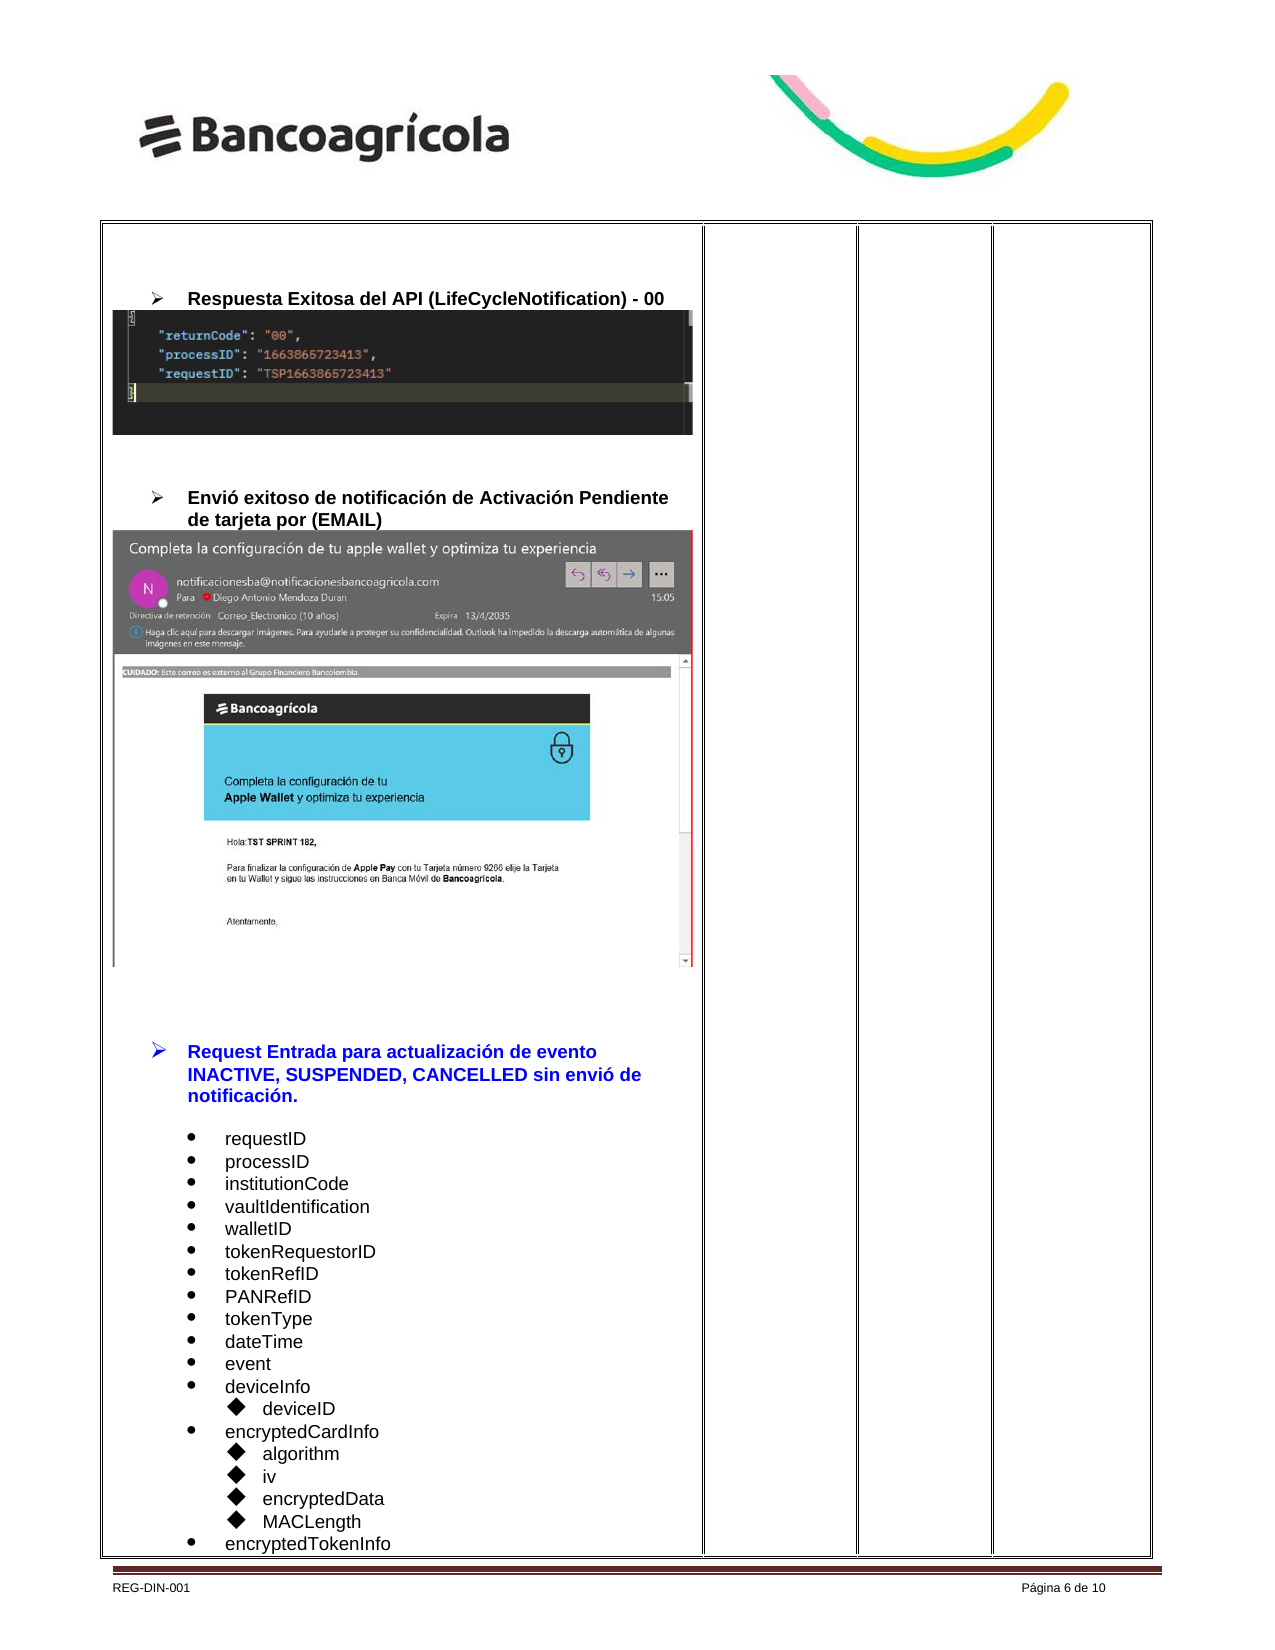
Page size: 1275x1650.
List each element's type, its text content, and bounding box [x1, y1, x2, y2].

table_cell [857, 224, 992, 1556]
table_cell [992, 224, 1150, 1556]
picture [112, 310, 693, 435]
picture [112, 530, 693, 967]
table_cell [704, 224, 857, 1556]
picture [112, 75, 1106, 196]
